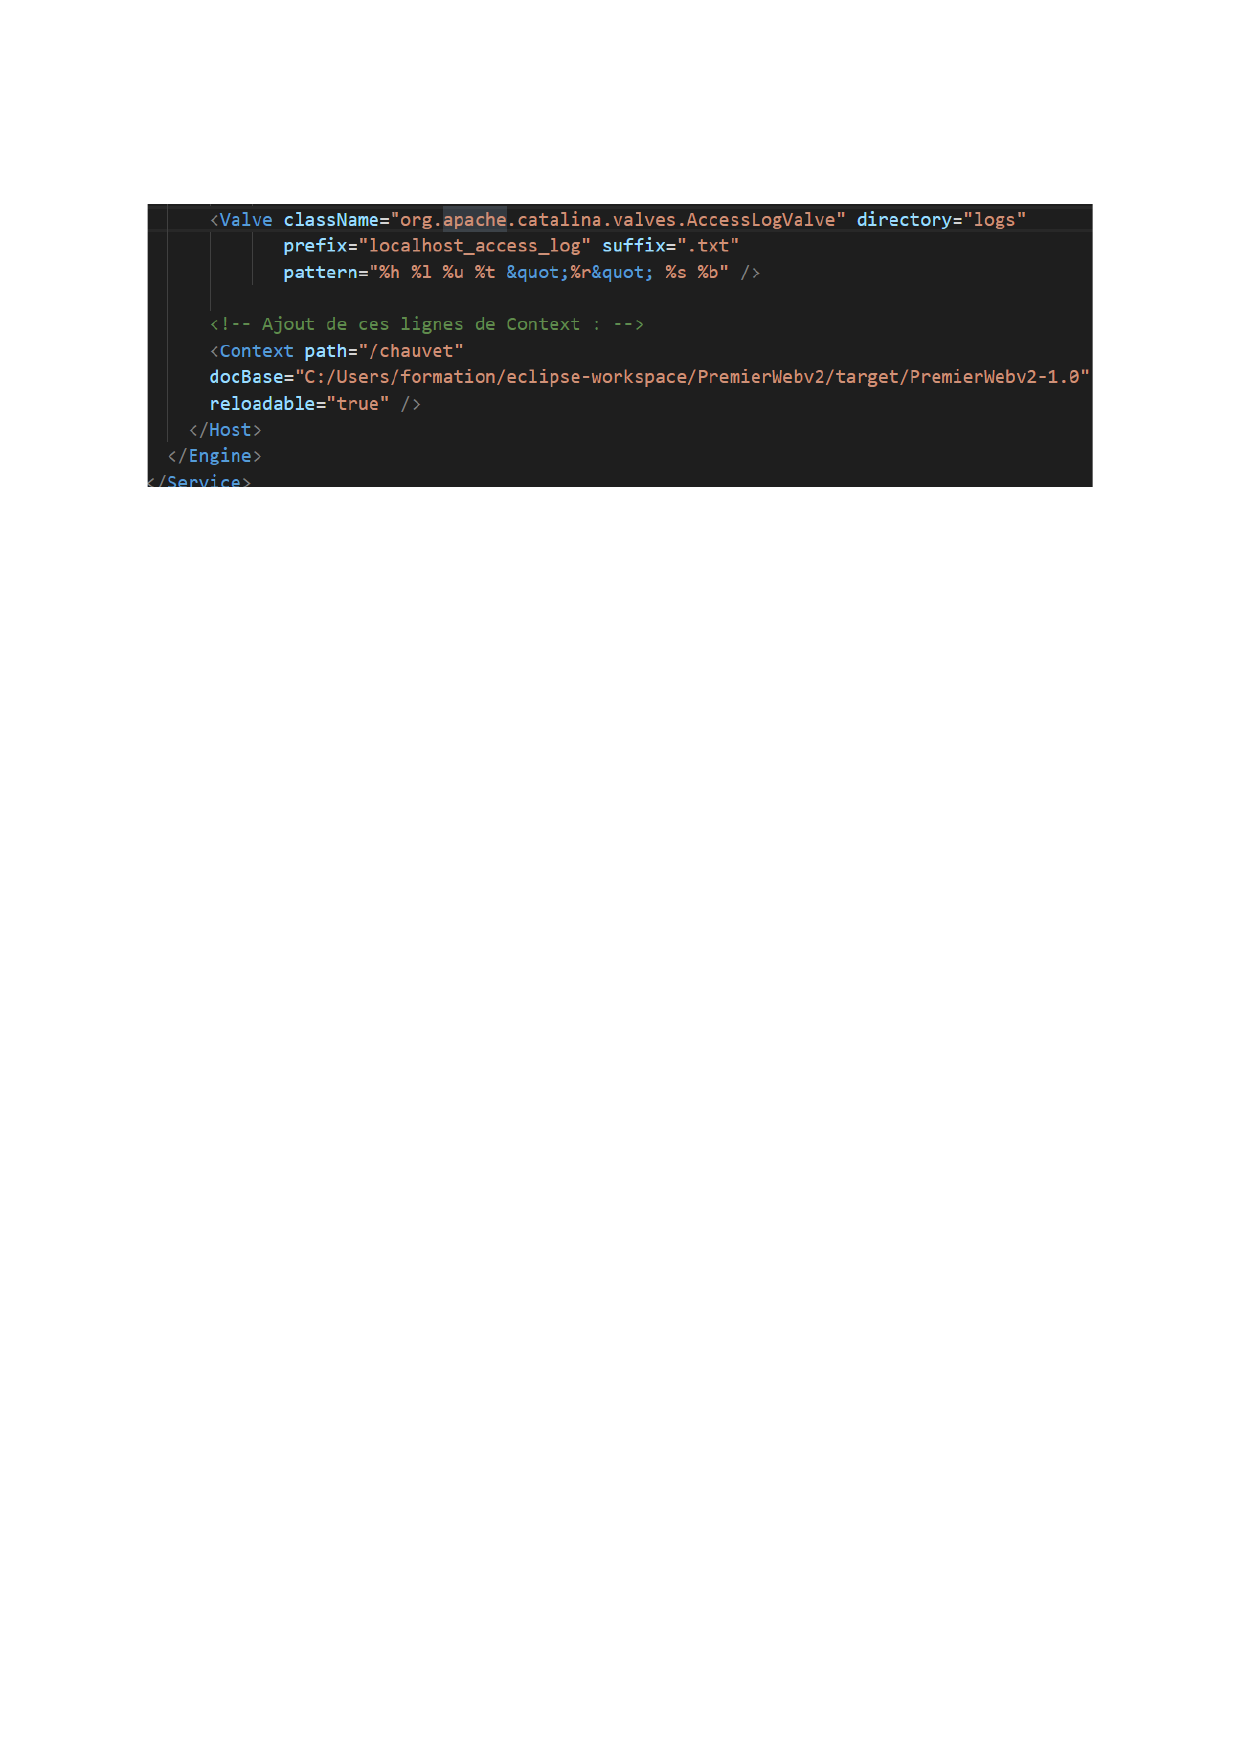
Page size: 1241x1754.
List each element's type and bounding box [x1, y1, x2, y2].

picture [147, 204, 1093, 487]
